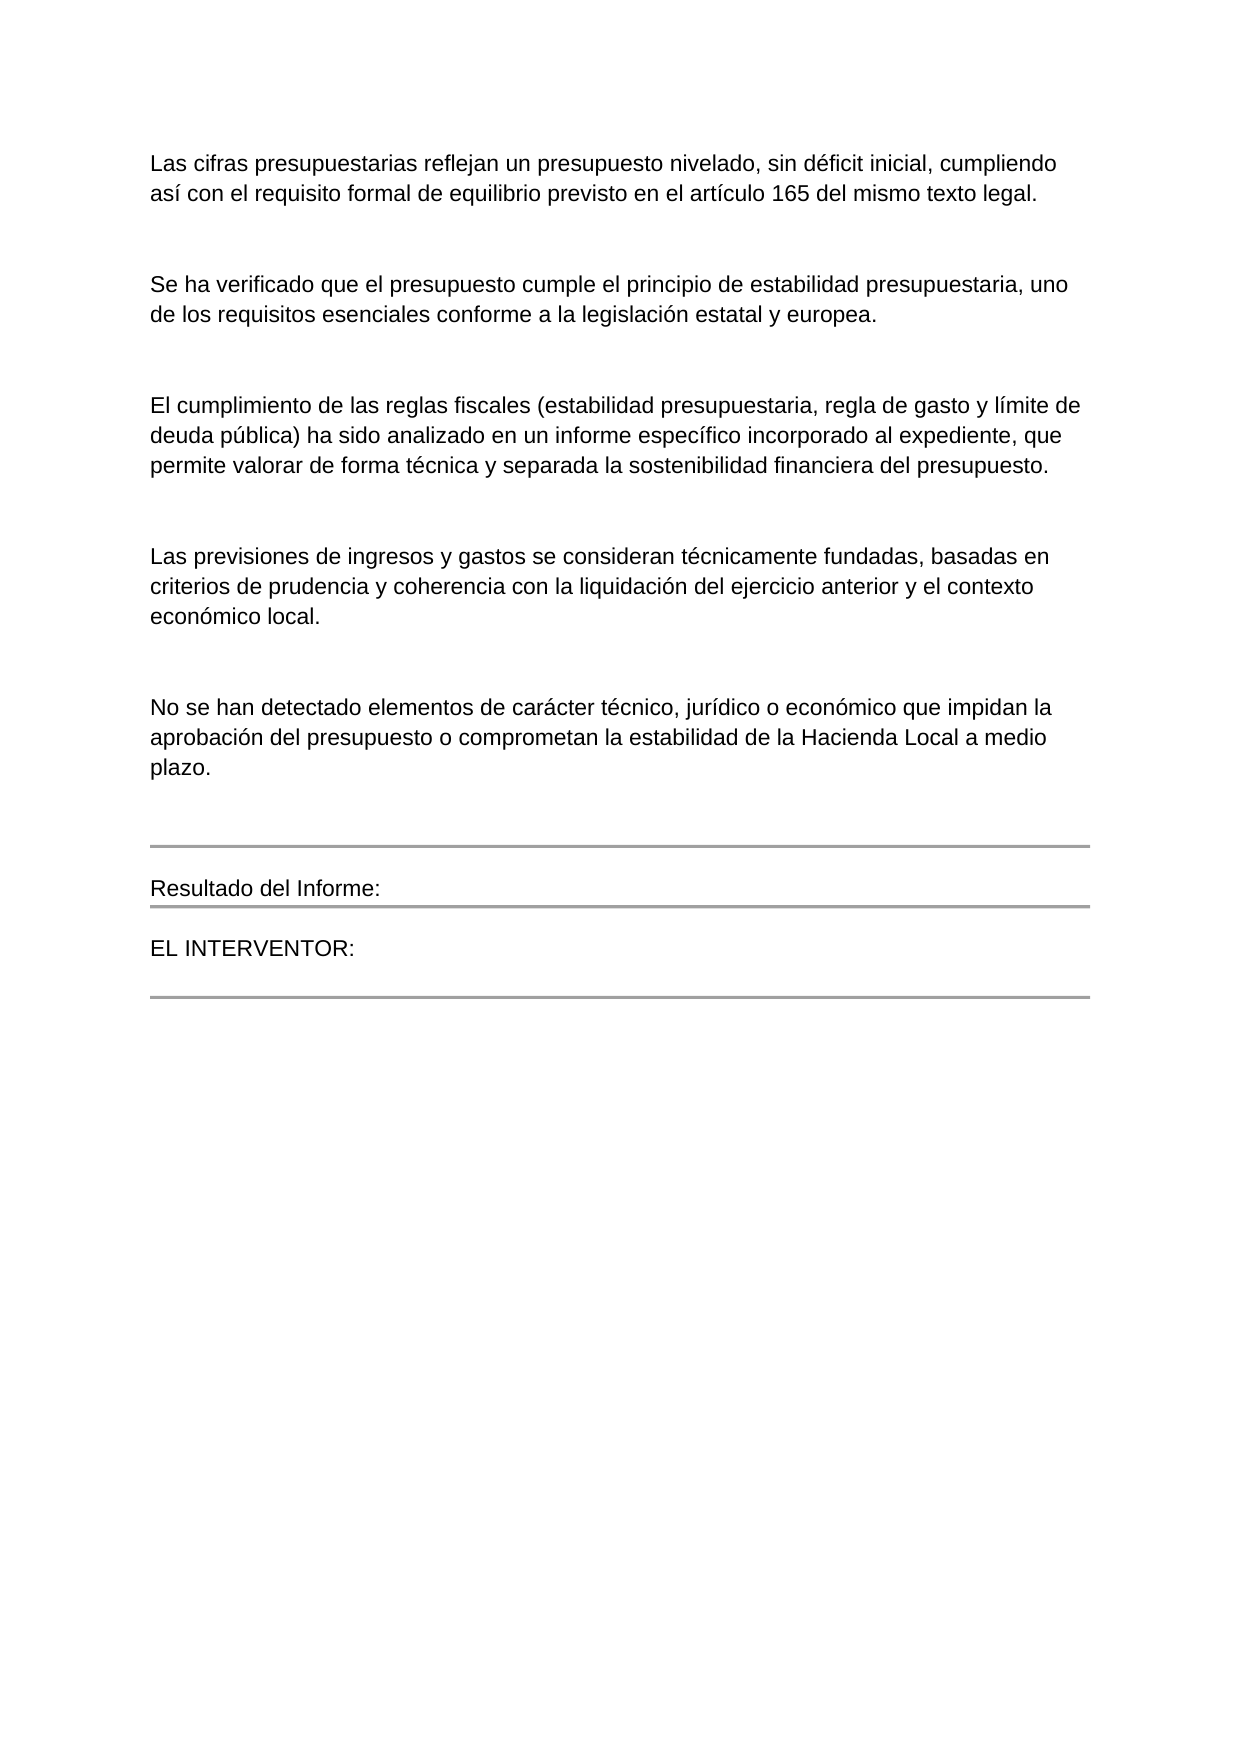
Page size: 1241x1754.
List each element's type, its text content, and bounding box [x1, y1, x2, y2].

text Las previsiones de ingresos y gastos se consideran técnicamente fundadas, basadas en criterios de prudencia y coherencia con la liquidación del ejercicio anterior y el contexto económico local. [150, 543, 1090, 690]
text Resultado del Informe: [150, 875, 1090, 901]
text El cumplimiento de las reglas fiscales (estabilidad presupuestaria, regla de gasto y límite de deuda pública) ha sido analizado en un informe específico incorporado al expediente, que permite valorar de forma técnica y separada la sostenibilidad financiera del presupuesto. [150, 392, 1090, 539]
text No se han detectado elementos de carácter técnico, jurídico o económico que impidan la aprobación del presupuesto o comprometan la estabilidad de la Hacienda Local a medio plazo. [150, 694, 1090, 841]
text Se ha verificado que el presupuesto cumple el principio de estabilidad presupuestaria, uno de los requisitos esenciales conforme a la legislación estatal y europea. [150, 271, 1090, 388]
text Las cifras presupuestarias reflejan un presupuesto nivelado, sin déficit inicial, cumpliendo así con el requisito formal de equilibrio previsto en el artículo 165 del mismo texto legal. [150, 150, 1090, 267]
text EL INTERVENTOR: [150, 935, 1090, 992]
